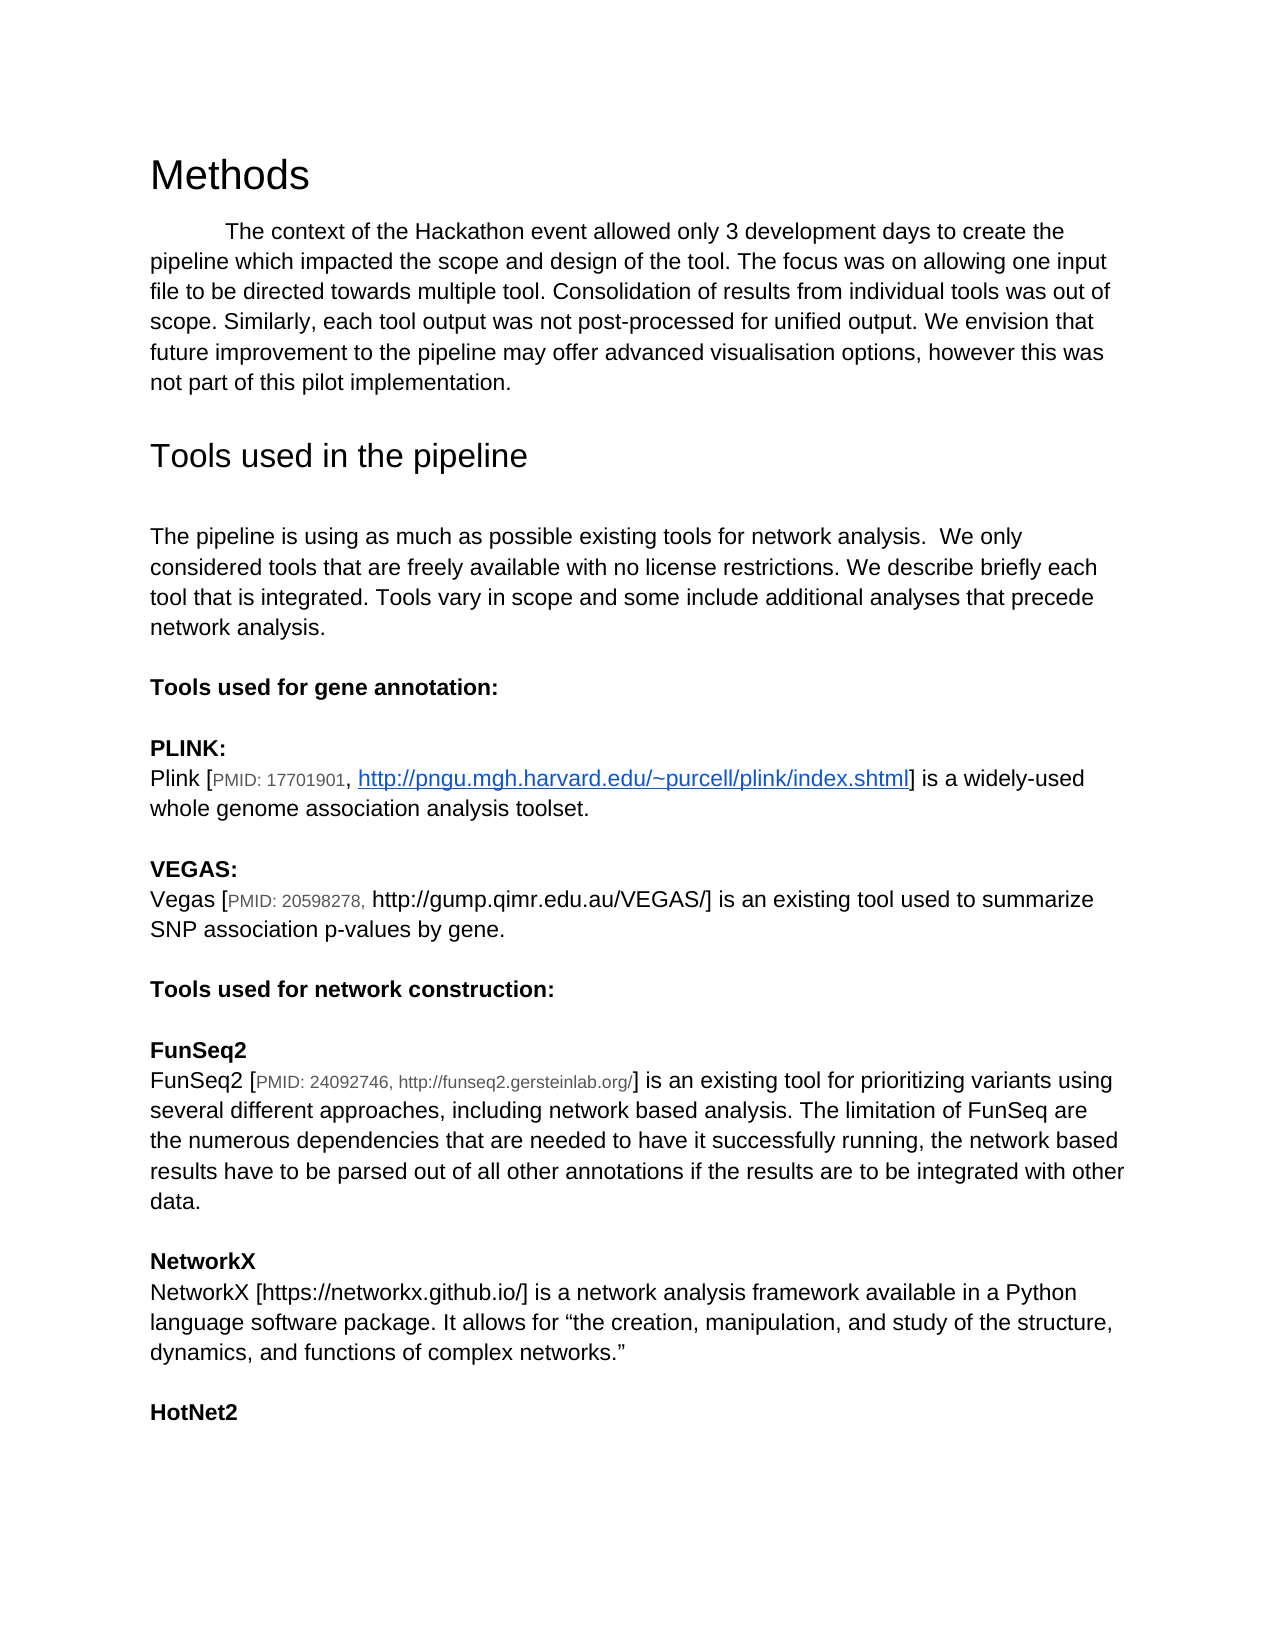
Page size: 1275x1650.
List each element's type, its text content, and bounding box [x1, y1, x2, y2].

text The context of the Hackathon event allowed only 3 development days to create the pipeline which impacted the scope and design of the tool. The focus was on allowing one input file to be directed towards multiple tool. Consolidation of results from individual tools was out of scope. Similarly, each tool output was not post-processed for unified output. We envision that future improvement to the pipeline may offer advanced visualisation options, however this was not part of this pilot implementation. [150, 218, 1125, 395]
text NetworkX [https://networkx.github.io/] is a network analysis framework available in a Python language software package. It allows for “the creation, manipulation, and study of the structure, dynamics, and functions of complex networks.” [150, 1278, 1125, 1365]
text NetworkX [150, 1248, 1125, 1274]
text Tools used for network construction: [150, 976, 1125, 1003]
subtitle Methods [150, 150, 1125, 198]
text Tools used for gene annotation: [150, 674, 1125, 701]
text Plink [PMID: 17701901, http://pngu.mgh.harvard.edu/~purcell/plink/index.shtml] is a widely-used whole genome association analysis toolset. [150, 765, 1125, 821]
text PLINK: [150, 735, 1125, 761]
text The pipeline is using as much as possible existing tools for network analysis. We only considered tools that are freely available with no license restrictions. We describe briefly each tool that is integrated. Tools vary in scope and some include additional analyses that precede network analysis. [150, 523, 1125, 640]
subtitle Tools used in the pipeline [150, 436, 1125, 475]
text HotNet2 [150, 1399, 1125, 1426]
text Vegas [PMID: 20598278, http://gump.qimr.edu.au/VEGAS/] is an existing tool used to summarize SNP association p-values by gene. [150, 886, 1125, 942]
text VEGAS: [150, 856, 1125, 882]
text FunSeq2 [PMID: 24092746, http://funseq2.gersteinlab.org/] is an existing tool for prioritizing variants using several different approaches, including network based analysis. The limitation of FunSeq are the numerous dependencies that are needed to have it successfully running, the network based results have to be parsed out of all other annotations if the results are to be integrated with other data. [150, 1067, 1125, 1214]
text FunSeq2 [150, 1037, 1125, 1063]
